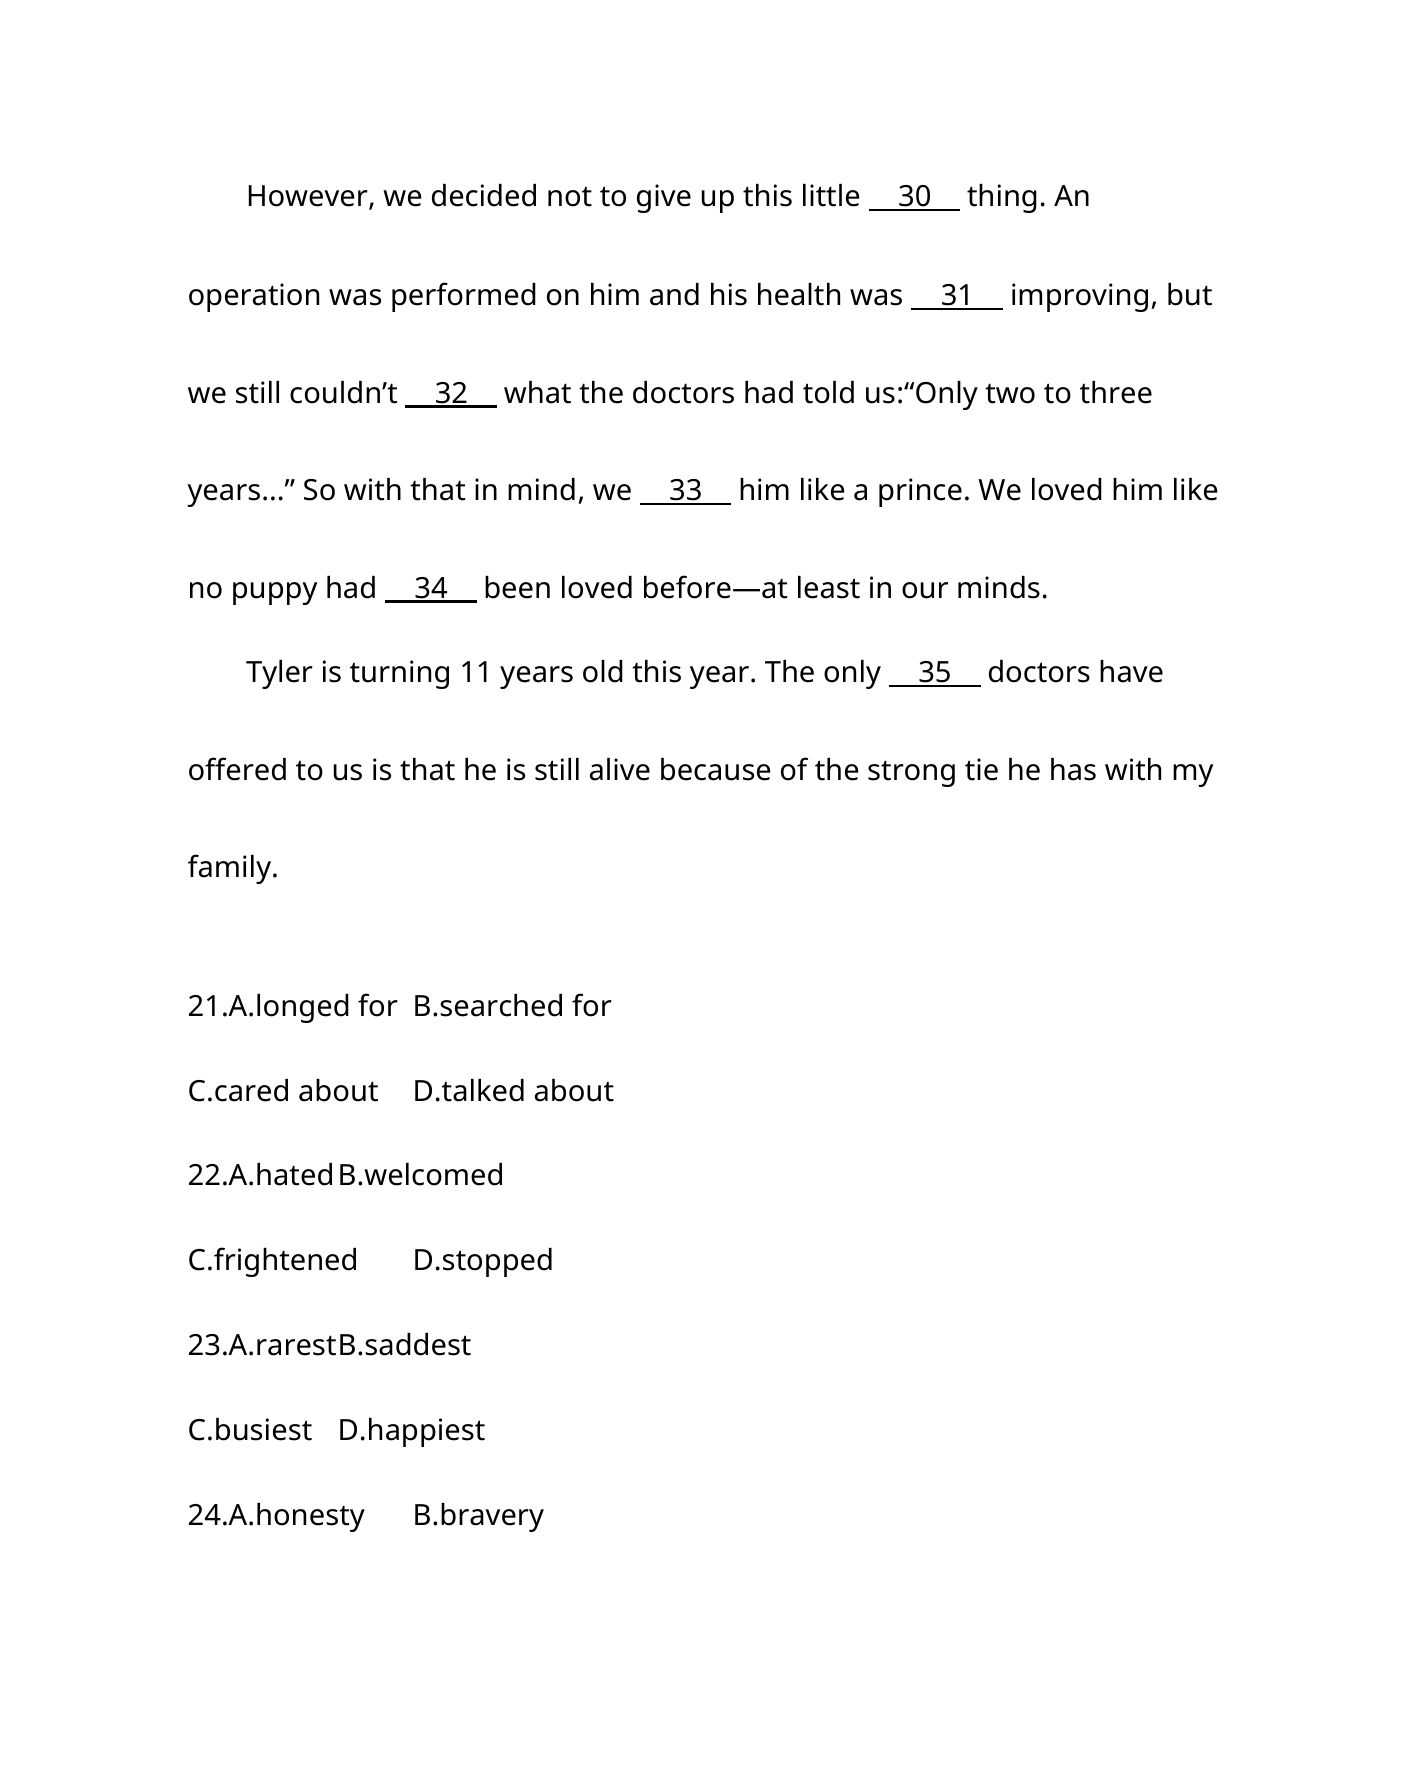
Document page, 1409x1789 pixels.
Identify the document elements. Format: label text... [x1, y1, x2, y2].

text 24.A.honesty B.bravery [187, 1481, 1221, 1546]
text 21.A.longed for B.searched for [187, 972, 1221, 1037]
text However, we decided not to give up this little 30 thing. An operation was performed on him and his health was 31 improving, but we still couldn’t 32 what the doctors had told us:“Only two to three years...” So with that in mind, we 33 him like a prince. We loved him like no puppy had 34 been loved before—at least in our minds. [187, 163, 1221, 618]
text C.frightened D.stopped [187, 1227, 1221, 1292]
text 23.A.rarest B.saddest [187, 1312, 1221, 1377]
text C.cared about D.talked about [187, 1057, 1221, 1122]
text C.busiest D.happiest [187, 1396, 1221, 1461]
text Tyler is turning 11 years old this year. The only 35 doctors have offered to us is that he is still alive because of the strong tie he has with my family. [187, 639, 1221, 899]
text 22.A.hated B.welcomed [187, 1142, 1221, 1207]
